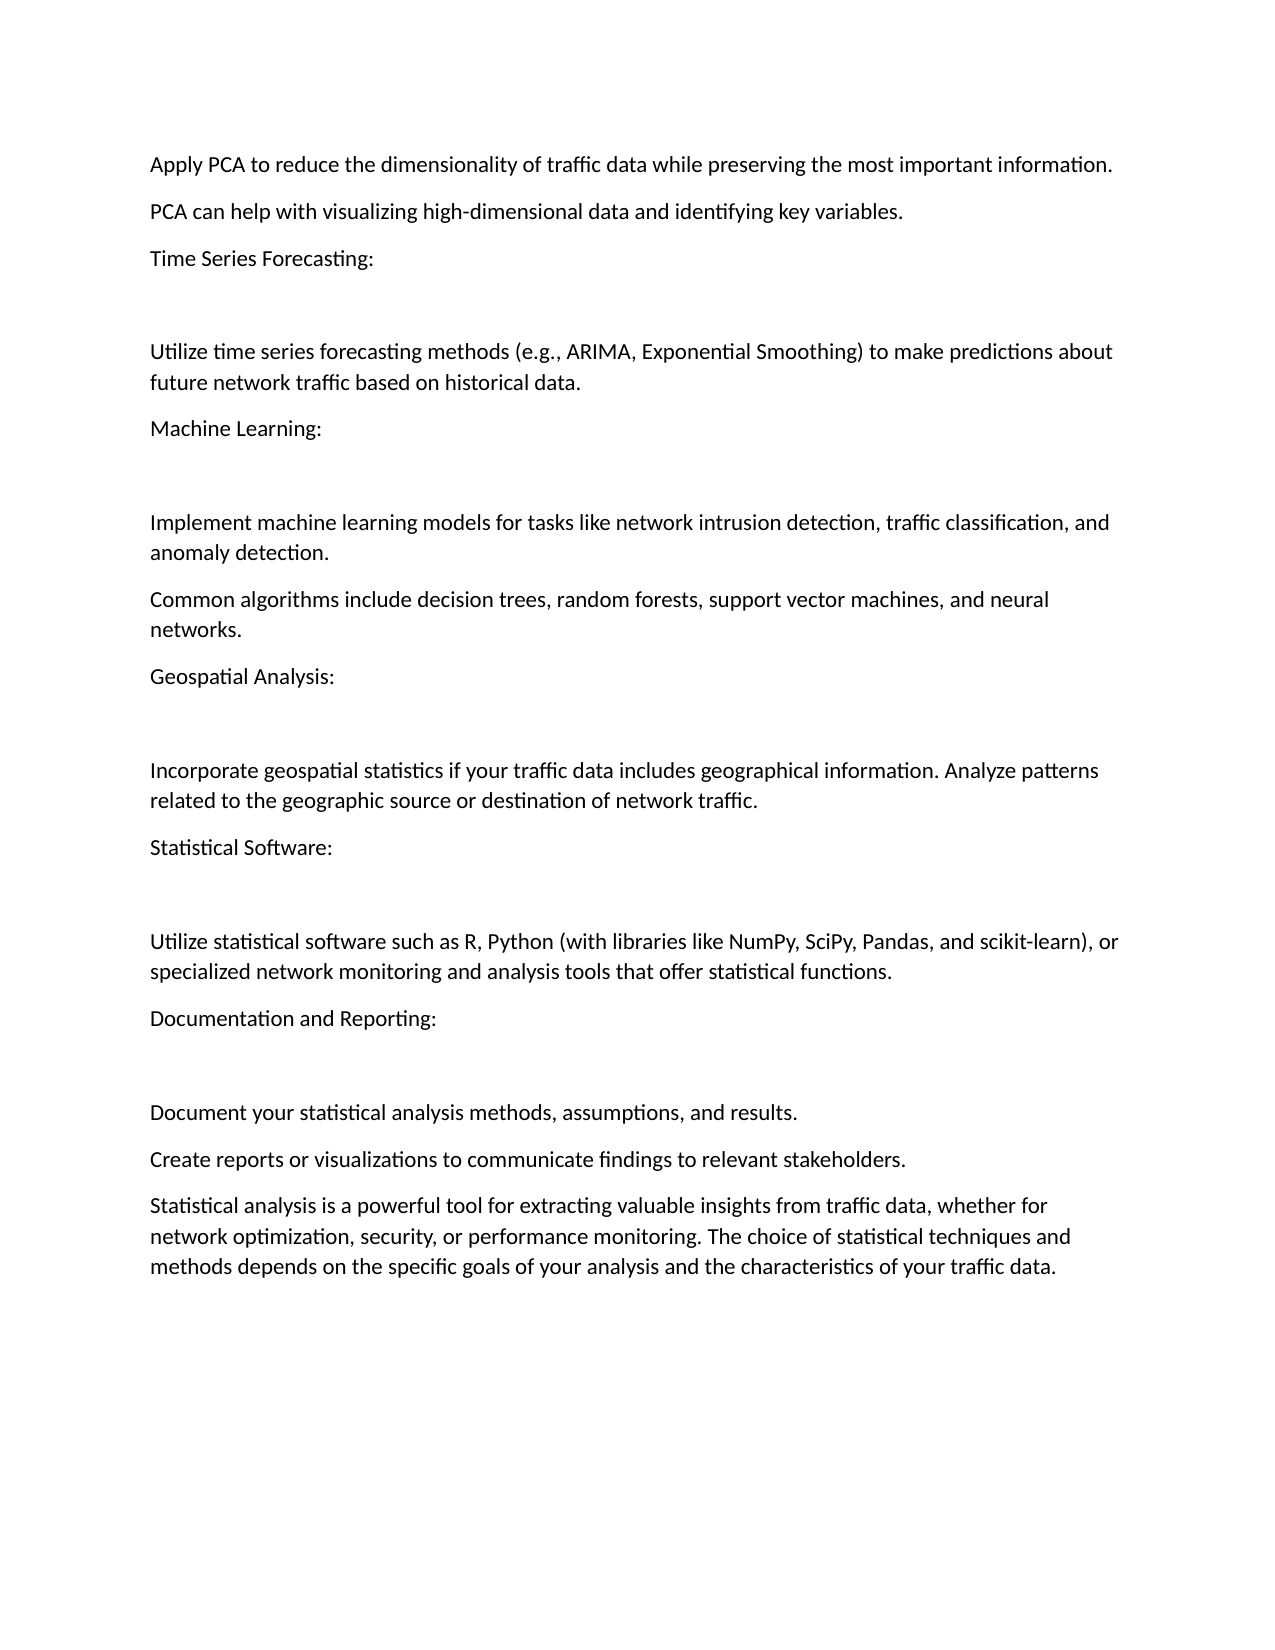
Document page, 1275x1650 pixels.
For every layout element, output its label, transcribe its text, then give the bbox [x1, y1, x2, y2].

text PCA can help with visualizing high-dimensional data and identifying key variables. [150, 197, 1125, 225]
text Create reports or visualizations to communicate findings to relevant stakeholders. [150, 1145, 1125, 1173]
text Utilize time series forecasting methods (e.g., ARIMA, Exponential Smoothing) to make predictions about future network traffic based on historical data. [150, 337, 1125, 396]
text Statistical analysis is a powerful tool for extracting valuable insights from traffic data, whether for network optimization, security, or performance monitoring. The choice of statistical techniques and methods depends on the specific goals of your analysis and the characteristics of your traffic data. [150, 1192, 1125, 1280]
text Utilize statistical software such as R, Python (with libraries like NumPy, SciPy, Pandas, and scikit-learn), or specialized network monitoring and analysis tools that offer statistical functions. [150, 927, 1125, 985]
text Incorporate geospatial statistics if your traffic data includes geographical information. Analyze patterns related to the geographic source or destination of network traffic. [150, 756, 1125, 814]
text Machine Learning: [150, 414, 1125, 443]
text Implement machine learning models for tasks like network intrusion detection, traffic classification, and anomaly detection. [150, 508, 1125, 567]
text Document your statistical analysis methods, assumptions, and results. [150, 1098, 1125, 1126]
text Geospatial Analysis: [150, 662, 1125, 691]
text Statistical Software: [150, 833, 1125, 861]
text Time Series Forecasting: [150, 244, 1125, 272]
text Common algorithms include decision trees, random forests, support vector machines, and neural networks. [150, 585, 1125, 644]
text Documentation and Reporting: [150, 1004, 1125, 1032]
text Apply PCA to reduce the dimensionality of traffic data while preserving the most important information. [150, 150, 1125, 178]
